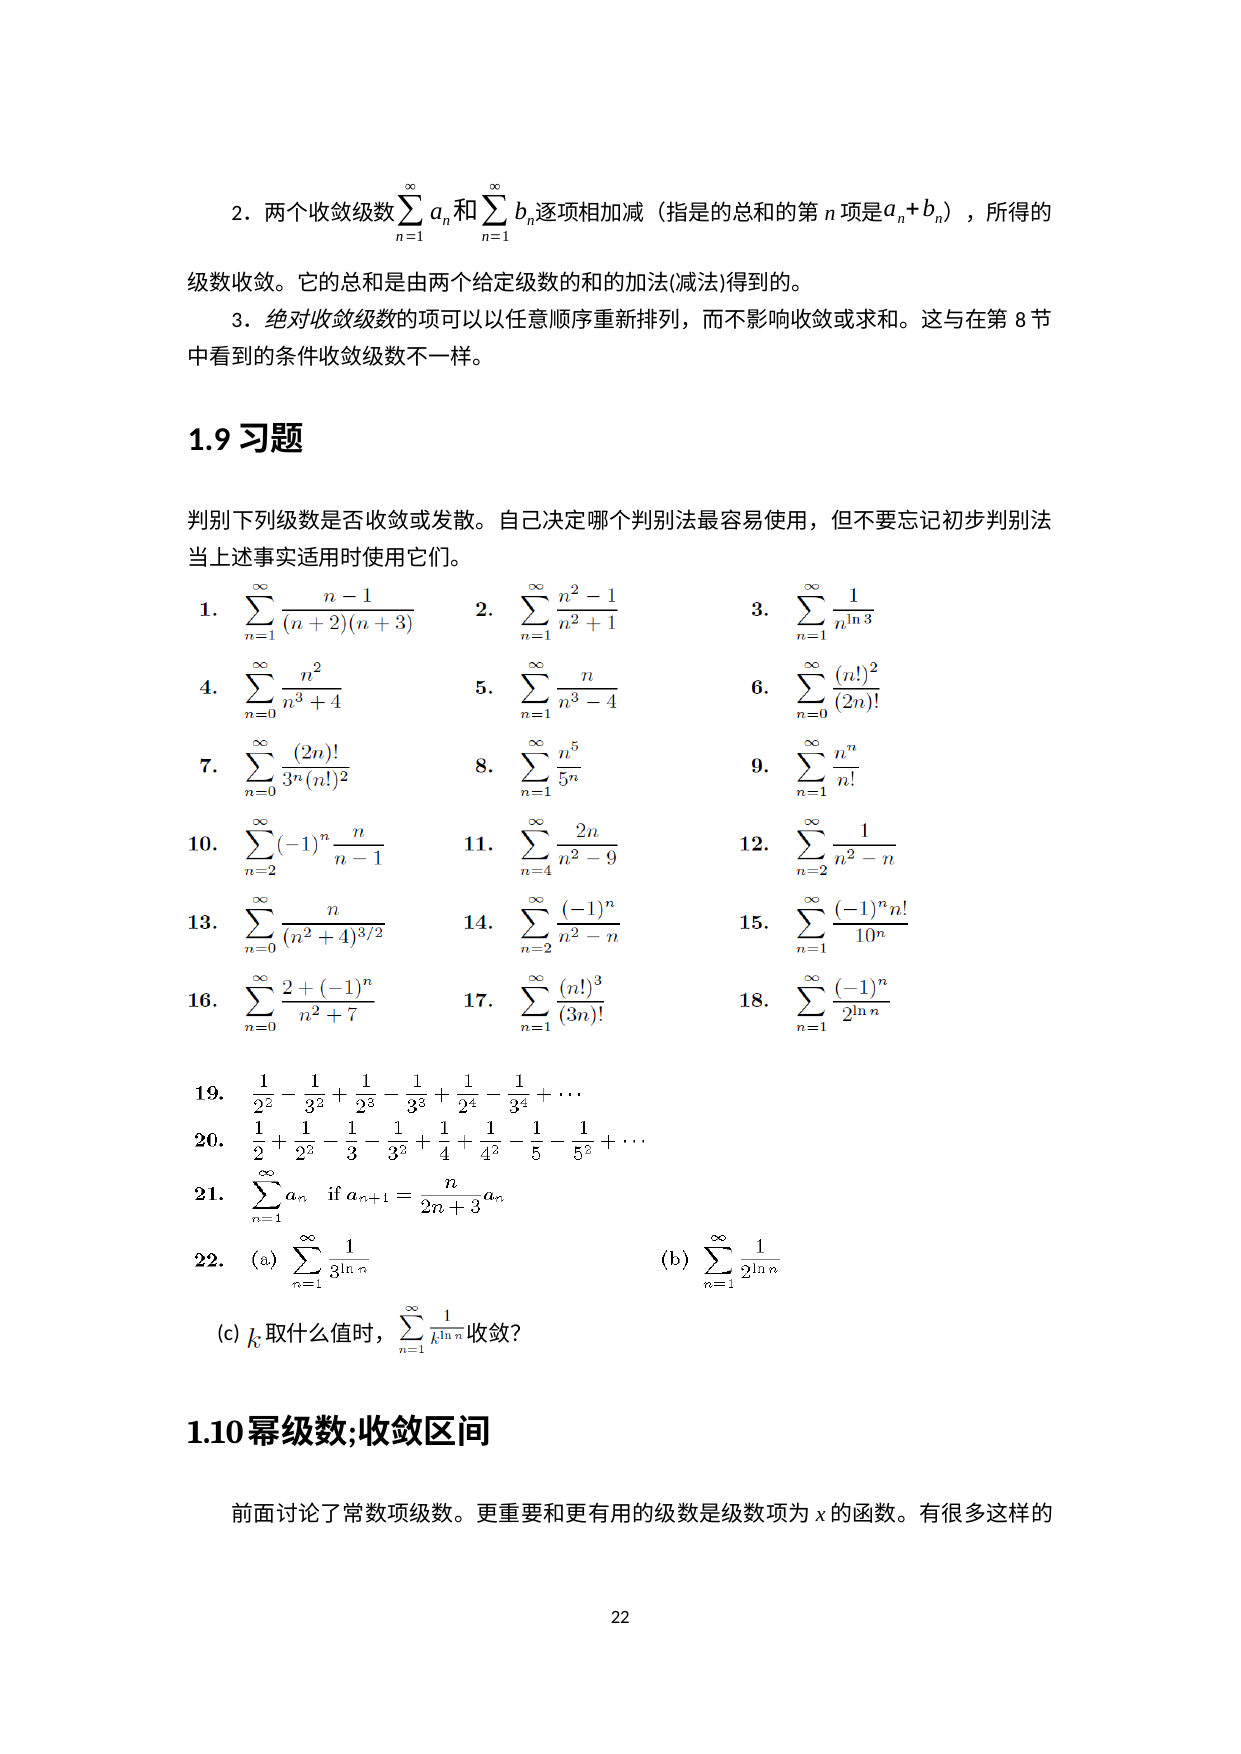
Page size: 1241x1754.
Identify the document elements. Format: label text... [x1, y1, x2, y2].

picture [187, 1068, 957, 1291]
text 2．两个收敛级数逐项相加减（指是的总和的第n项是），所得的级数收敛。它的总和是由两个给定级数的和的加法(减法)得到的。 [187, 162, 1053, 297]
picture [187, 576, 913, 1036]
subtitle 幂级数;收敛区间 [187, 1396, 1053, 1461]
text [187, 1496, 1053, 1528]
text 判别下列级数是否收敛或发散。自己决定哪个判别法最容易使用，但不要忘记初步判别法。当上述事实适用时使用它们。 [187, 502, 1053, 572]
subtitle 1.9习题 [187, 403, 1053, 468]
text 3．绝对收敛级数的项可以以任意顺序重新排列，而不影响收敛或求和。这与在第8节中看到的条件收敛级数不一样。 [187, 301, 1053, 371]
picture [396, 1303, 467, 1355]
picture [244, 1325, 265, 1355]
text (c) 取什么值时，收敛？ [187, 1300, 1053, 1365]
